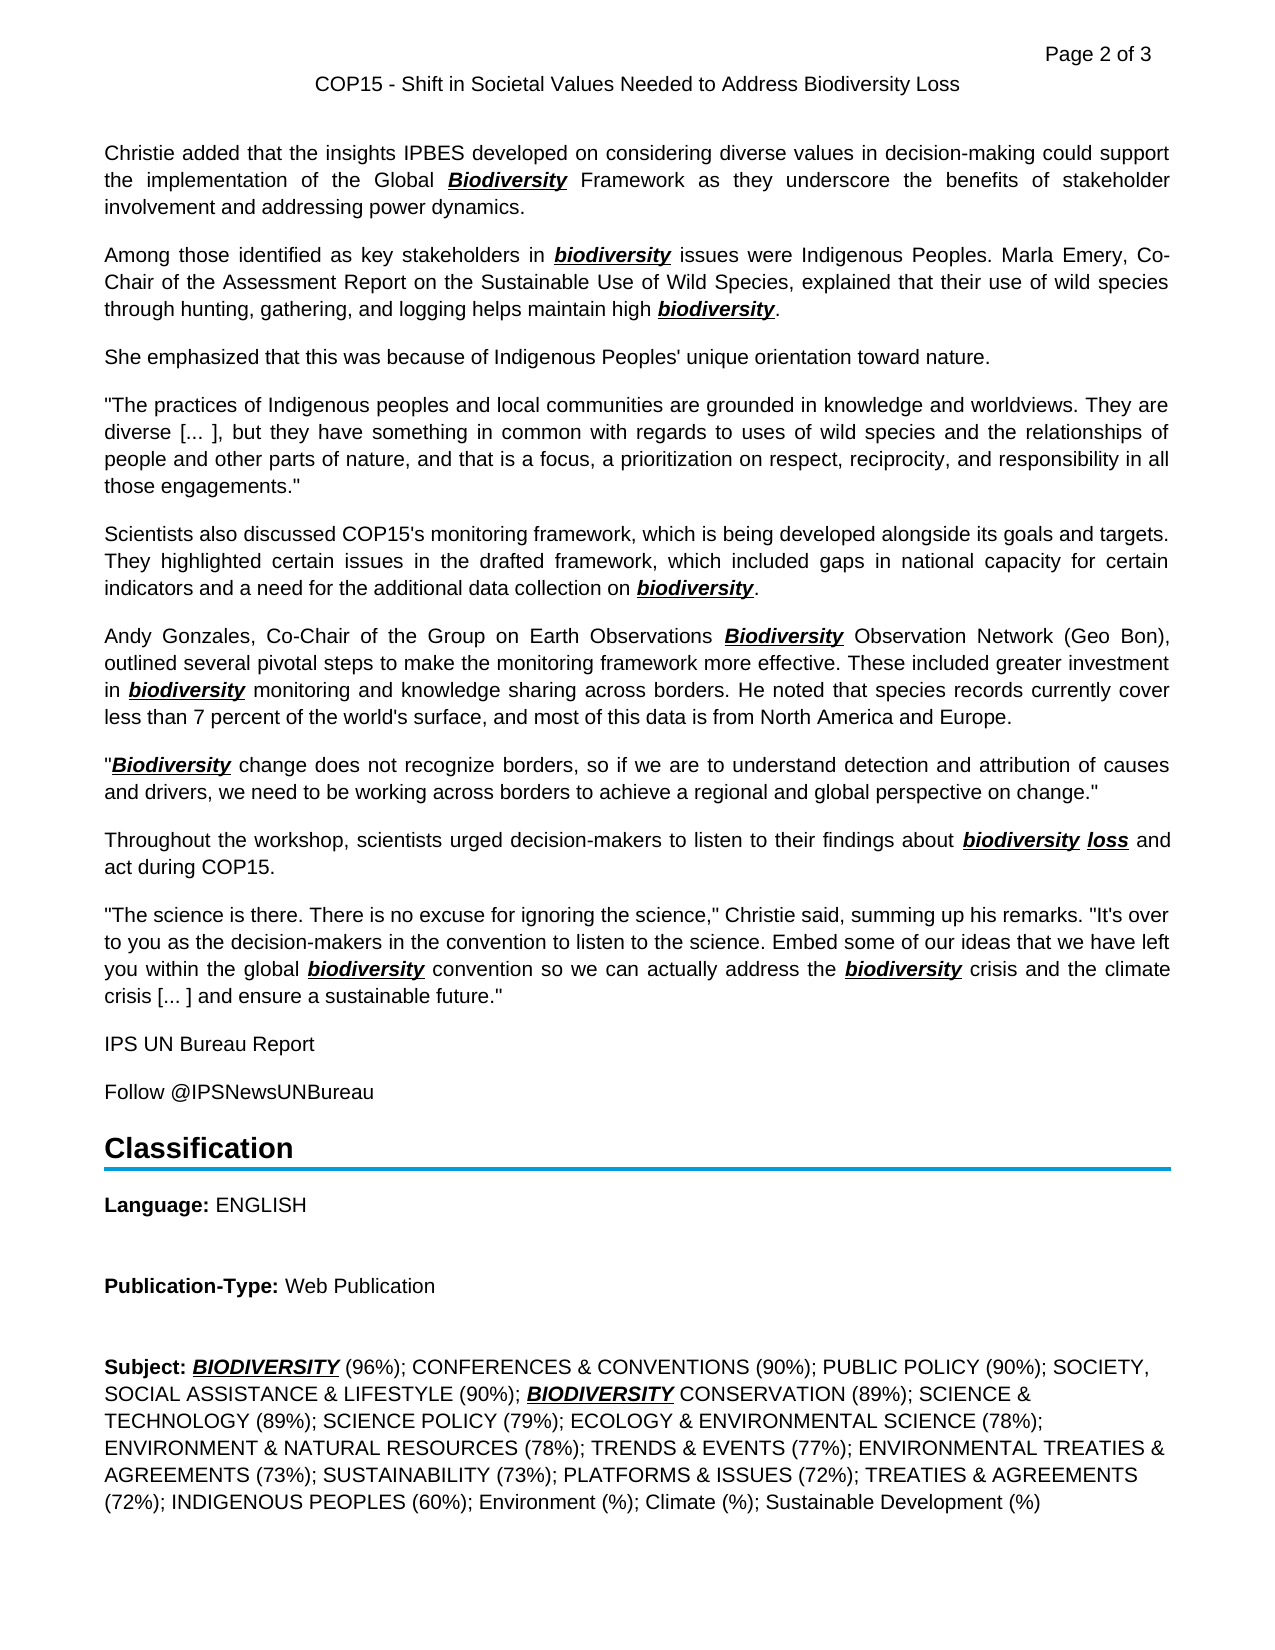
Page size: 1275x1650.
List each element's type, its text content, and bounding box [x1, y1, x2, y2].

text Language: ENGLISH [104, 1190, 1171, 1217]
text "The practices of Indigenous peoples and local communities are grounded in knowledge and worldviews. They are diverse [... ], but they have something in common with regards to uses of wild species and the relationships of people and other parts of nature, and that is a focus, a prioritization on respect, reciprocity, and responsibility in all those engagements." [104, 389, 1171, 498]
text Follow @IPSNewsUNBureau [104, 1077, 1171, 1104]
text Subject: BIODIVERSITY (96%); CONFERENCES & CONVENTIONS (90%); PUBLIC POLICY (90%); SOCIETY, SOCIAL ASSISTANCE & LIFESTYLE (90%); BIODIVERSITY CONSERVATION (89%); SCIENCE & TECHNOLOGY (89%); SCIENCE POLICY (79%); ECOLOGY & ENVIRONMENTAL SCIENCE (78%); ENVIRONMENT & NATURAL RESOURCES (78%); TRENDS & EVENTS (77%); ENVIRONMENTAL TREATIES & AGREEMENTS (73%); SUSTAINABILITY (73%); PLATFORMS & ISSUES (72%); TREATIES & AGREEMENTS (72%); INDIGENOUS PEOPLES (60%); Environment (%); Climate (%); Sustainable Development (%) [104, 1323, 1171, 1514]
text "Biodiversity change does not recognize borders, so if we are to understand detection and attribution of causes and drivers, we need to be working across borders to achieve a regional and global perspective on change." [104, 750, 1171, 804]
text Classification [104, 1129, 1171, 1164]
text Andy Gonzales, Co-Chair of the Group on Earth Observations Biodiversity Observation Network (Geo Bon), outlined several pivotal steps to make the monitoring framework more effective. These included greater investment in biodiversity monitoring and knowledge sharing across borders. He noted that species records currently cover less than 7 percent of the world's surface, and most of this data is from North America and Europe. [104, 621, 1171, 729]
text Scientists also discussed COP15's monitoring framework, which is being developed alongside its goals and targets. They highlighted certain issues in the drafted framework, which included gaps in national capacity for certain indicators and a need for the additional data collection on biodiversity. [104, 519, 1171, 600]
text IPS UN Bureau Report [104, 1029, 1171, 1056]
text Among those identified as key stakeholders in biodiversity issues were Indigenous Peoples. Marla Emery, Co-Chair of the Assessment Report on the Sustainable Use of Wild Species, explained that their use of wild species through hunting, gathering, and logging helps maintain high biodiversity. [104, 239, 1171, 321]
text Publication-Type: Web Publication [104, 1242, 1171, 1298]
text Throughout the workshop, scientists urged decision-makers to listen to their findings about biodiversity loss and act during COP15. [104, 825, 1171, 879]
text "The science is there. There is no excuse for ignoring the science," Christie said, summing up his remarks. "It's over to you as the decision-makers in the convention to listen to the science. Embed some of our ideas that we have left you within the global biodiversity convention so we can actually address the biodiversity crisis and the climate crisis [... ] and ensure a sustainable future." [104, 900, 1171, 1008]
text She emphasized that this was because of Indigenous Peoples' unique orientation toward nature. [104, 342, 1171, 369]
text Christie added that the insights IPBES developed on considering diverse values in decision-making could support the implementation of the Global Biodiversity Framework as they underscore the benefits of stakeholder involvement and addressing power dynamics. [104, 137, 1171, 219]
